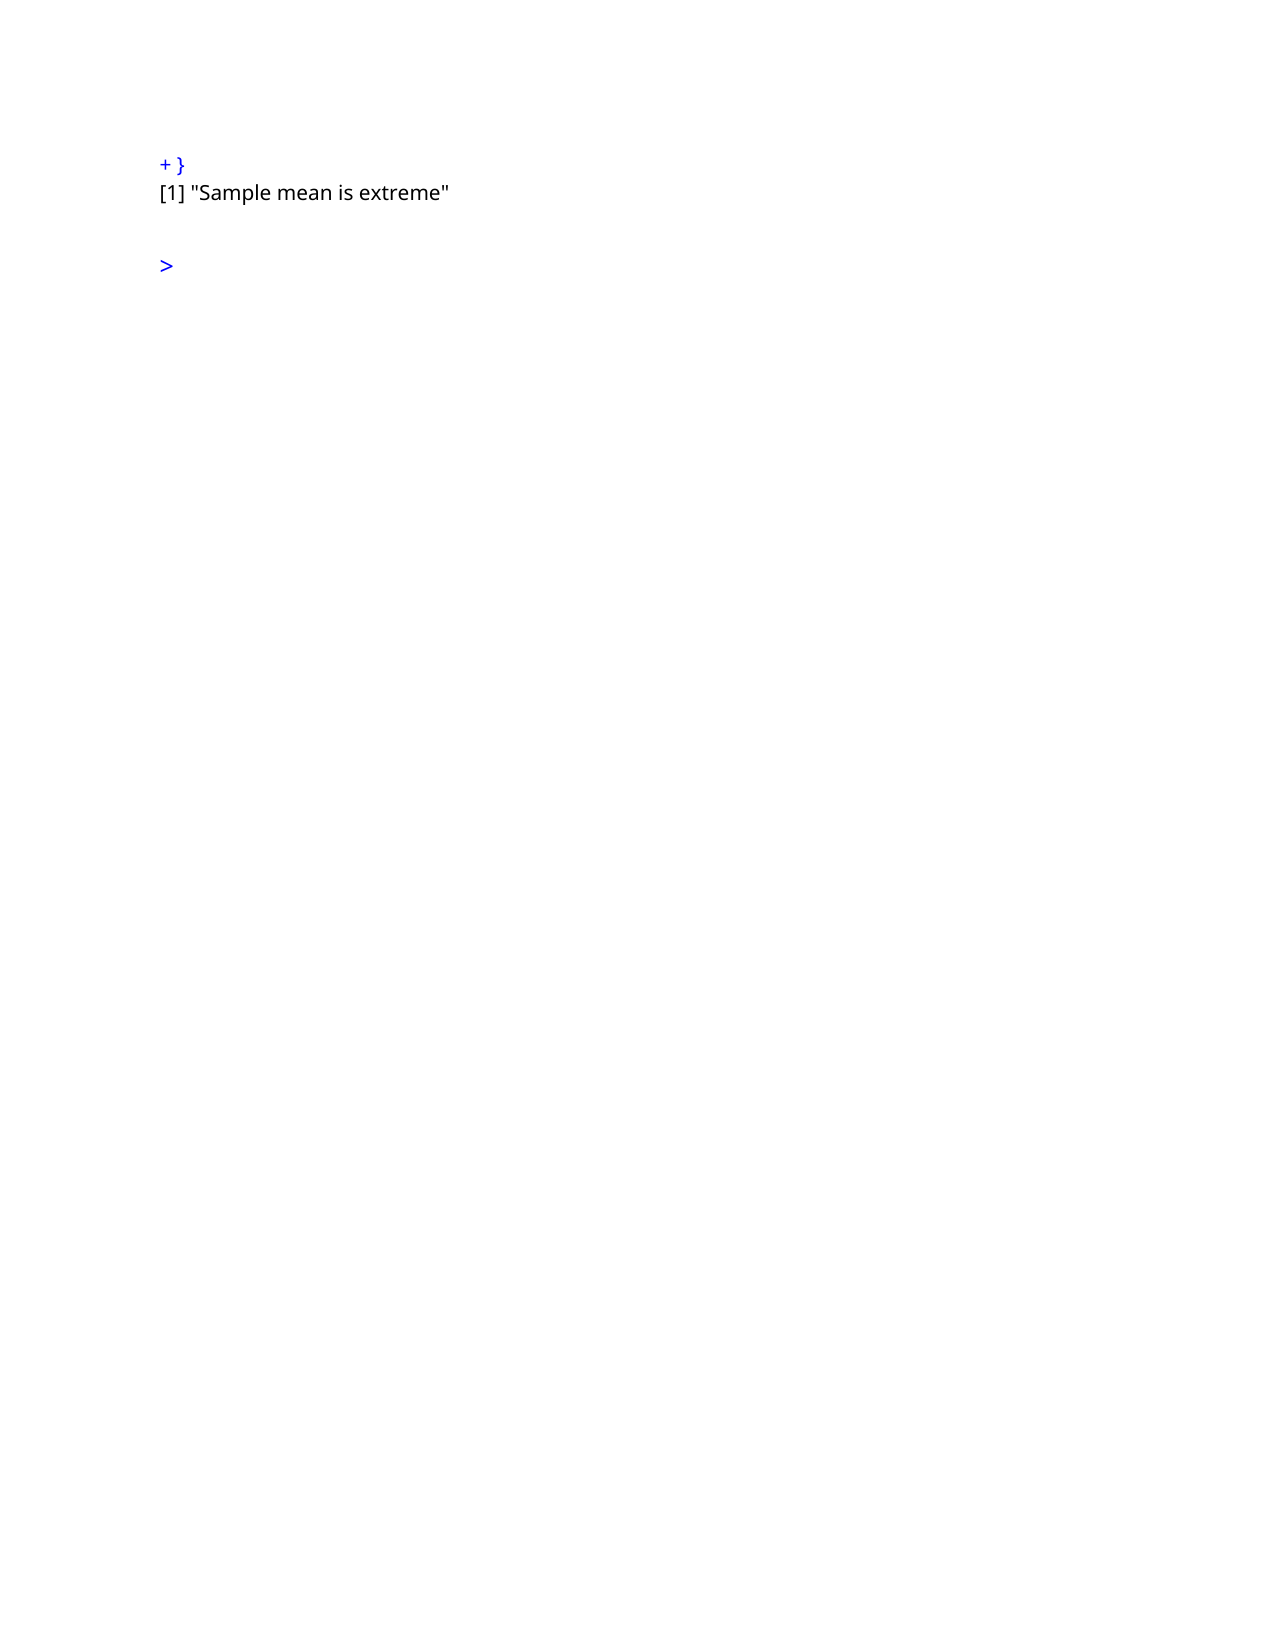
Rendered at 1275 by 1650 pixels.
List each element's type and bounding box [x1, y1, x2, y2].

table_cell [150, 248, 1255, 295]
table_header [150, 150, 1255, 248]
